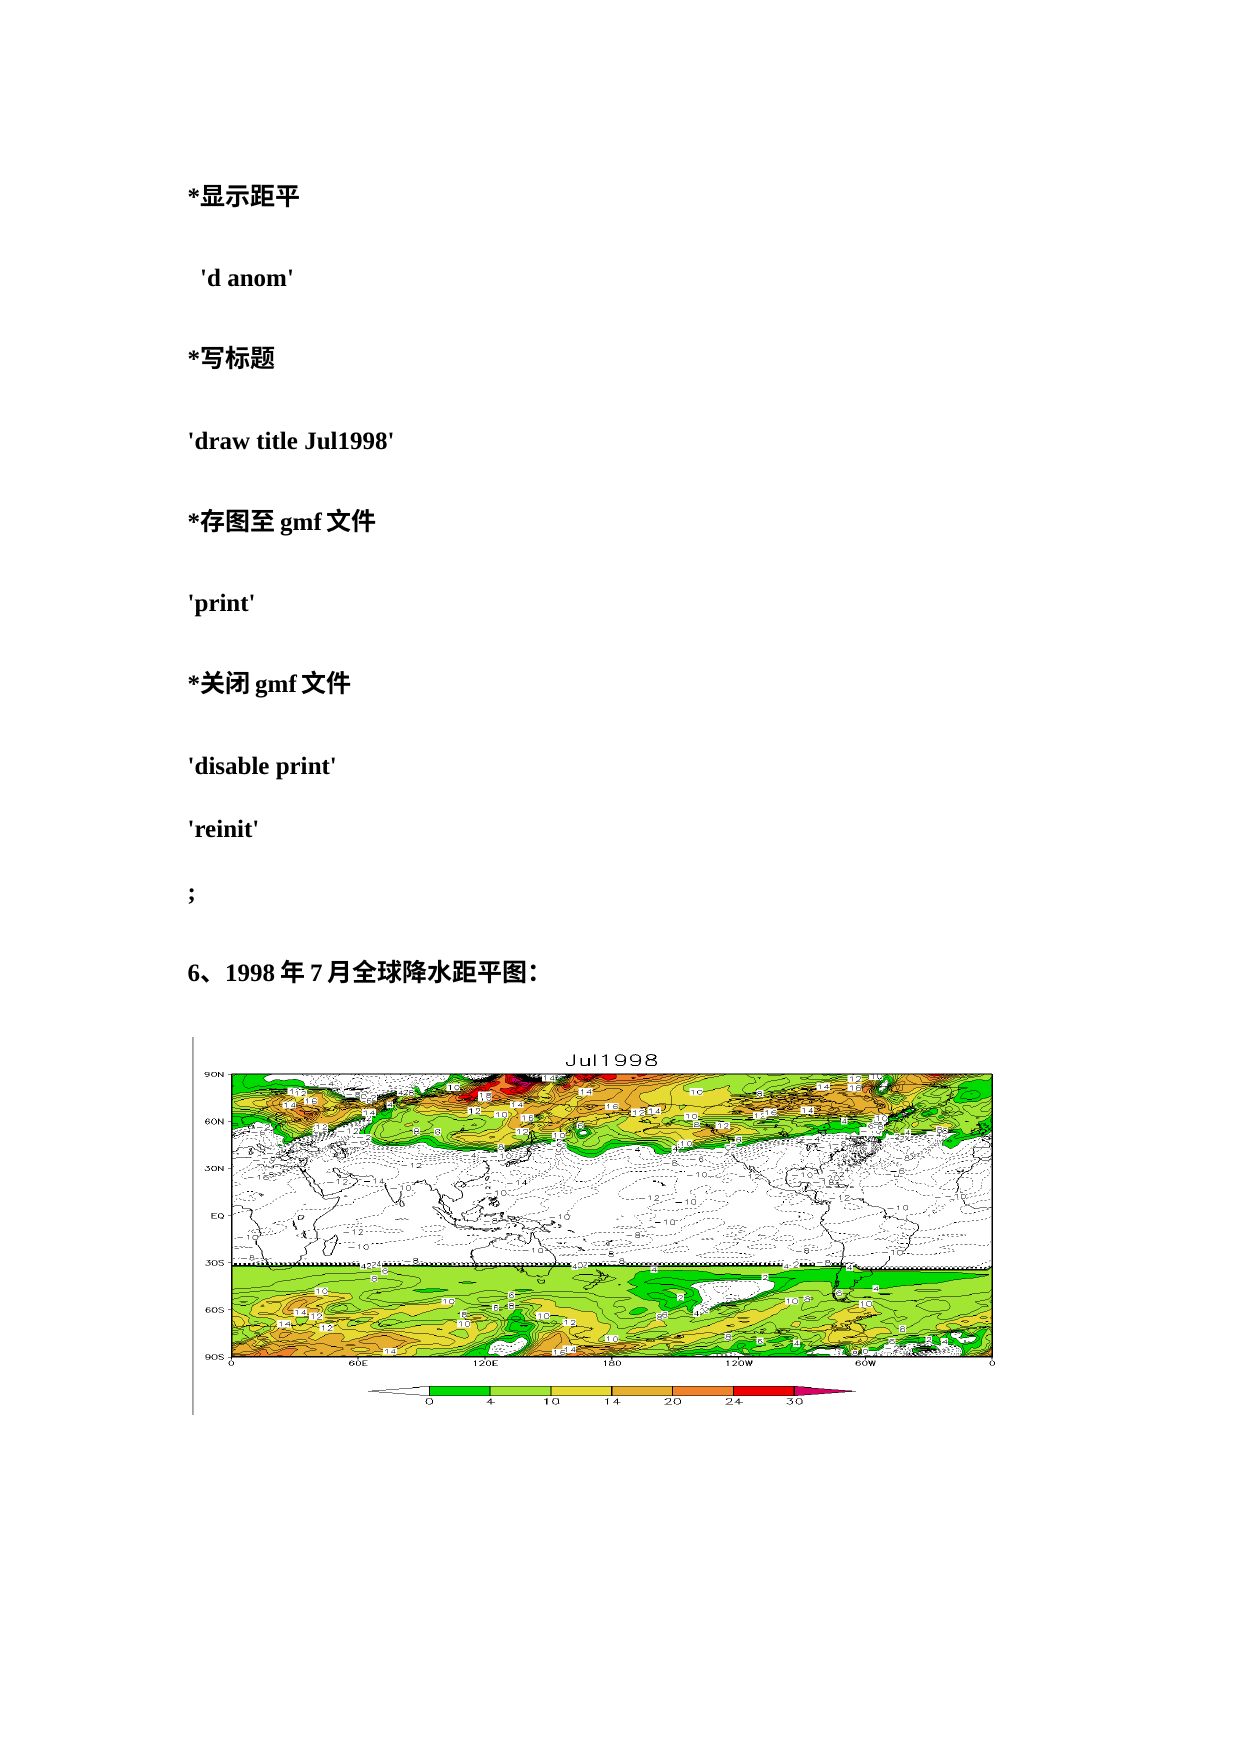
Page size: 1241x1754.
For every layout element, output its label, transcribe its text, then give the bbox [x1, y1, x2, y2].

text 'reinit' [187, 812, 1053, 844]
text 'd anom' [187, 261, 1053, 294]
text *写标题 [187, 324, 1053, 389]
text 'disable print' [187, 749, 1053, 781]
text ; [187, 875, 1053, 908]
text *关闭gmf文件 [187, 649, 1053, 714]
text 'print' [187, 586, 1053, 619]
text *存图至gmf文件 [187, 487, 1053, 552]
text 'draw title Jul1998' [187, 424, 1053, 456]
text 6、1998年7月全球降水距平图： [187, 938, 1053, 1003]
text *显示距平 [187, 162, 1053, 227]
picture [191, 1037, 1018, 1415]
